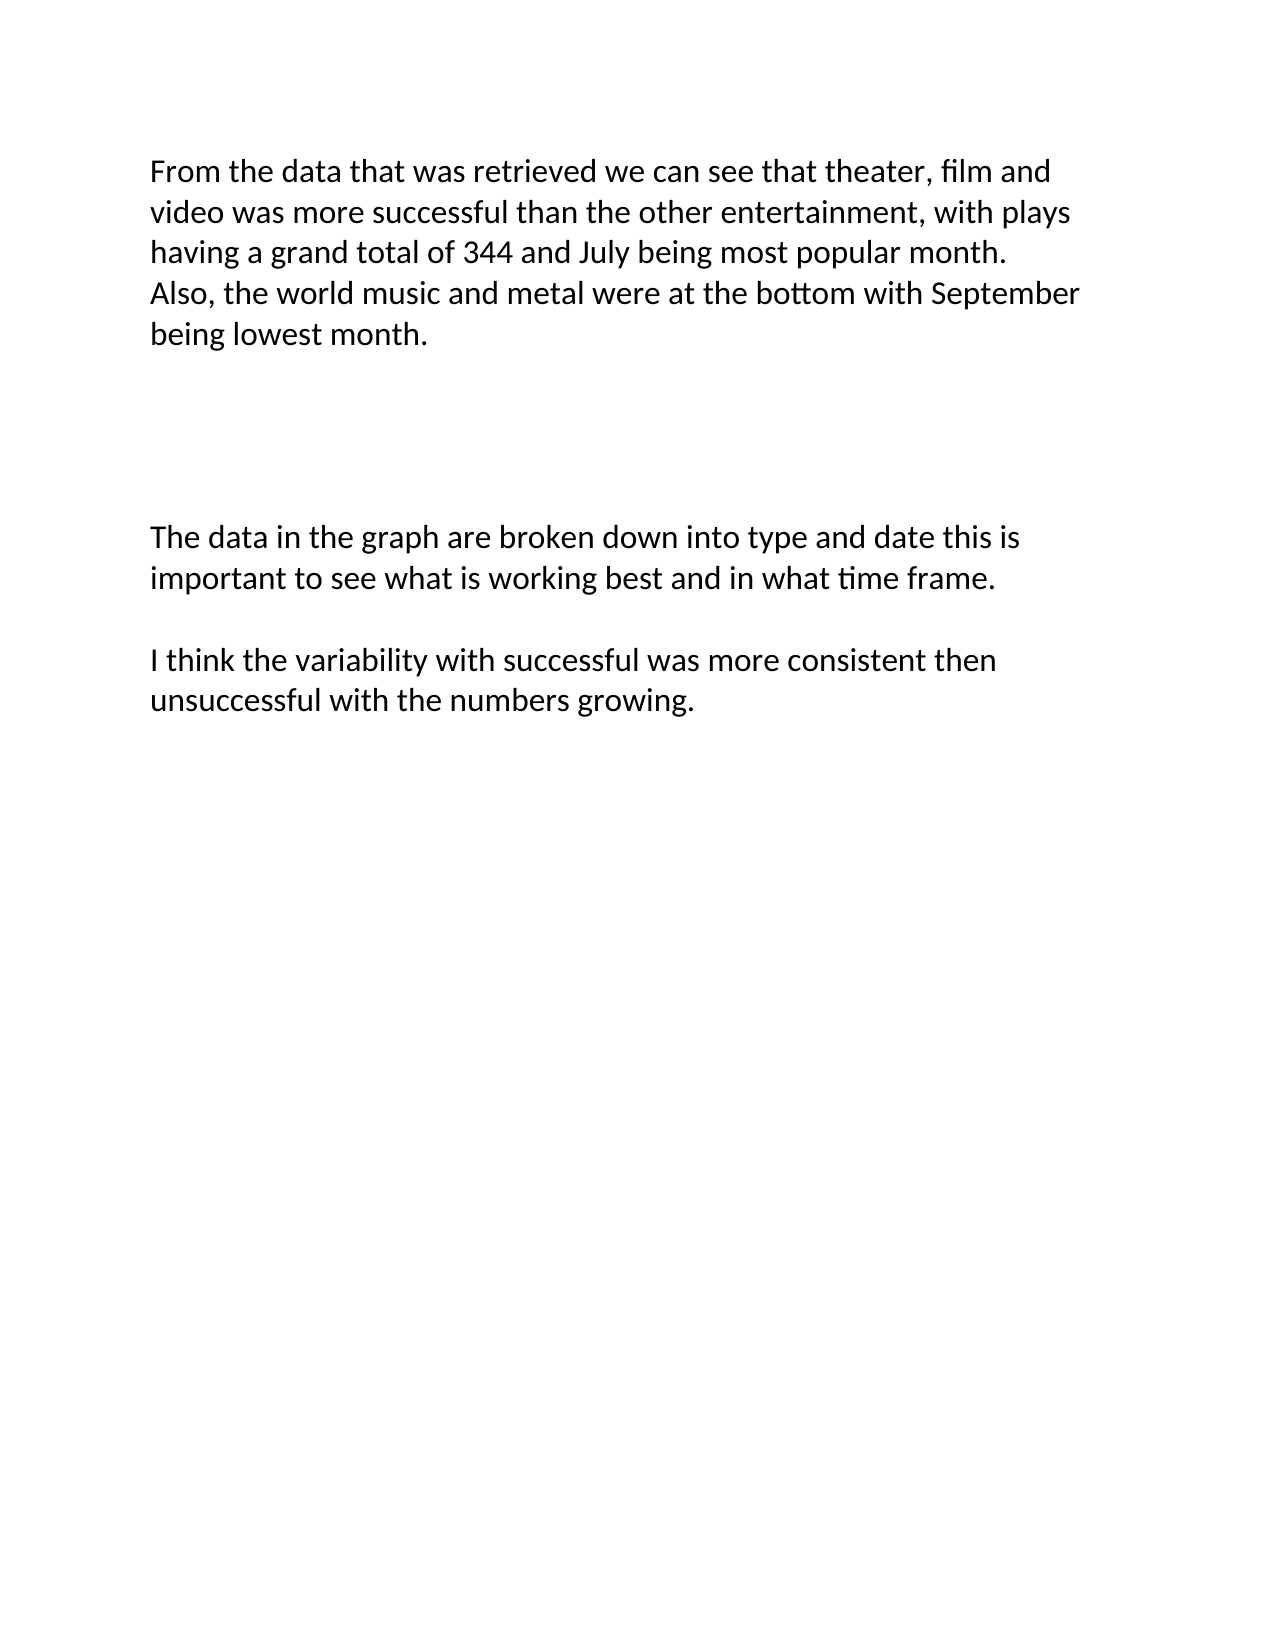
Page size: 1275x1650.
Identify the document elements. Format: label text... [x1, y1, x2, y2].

text Also, the world music and metal were at the bottom with September being lowest month. [150, 272, 1125, 354]
text The data in the graph are broken down into type and date this is important to see what is working best and in what time frame. [150, 517, 1125, 598]
text I think the variability with successful was more consistent then unsuccessful with the numbers growing. [150, 639, 1125, 720]
text From the data that was retrieved we can see that theater, film and video was more successful than the other entertainment, with plays having a grand total of 344 and July being most popular month. [150, 150, 1125, 272]
